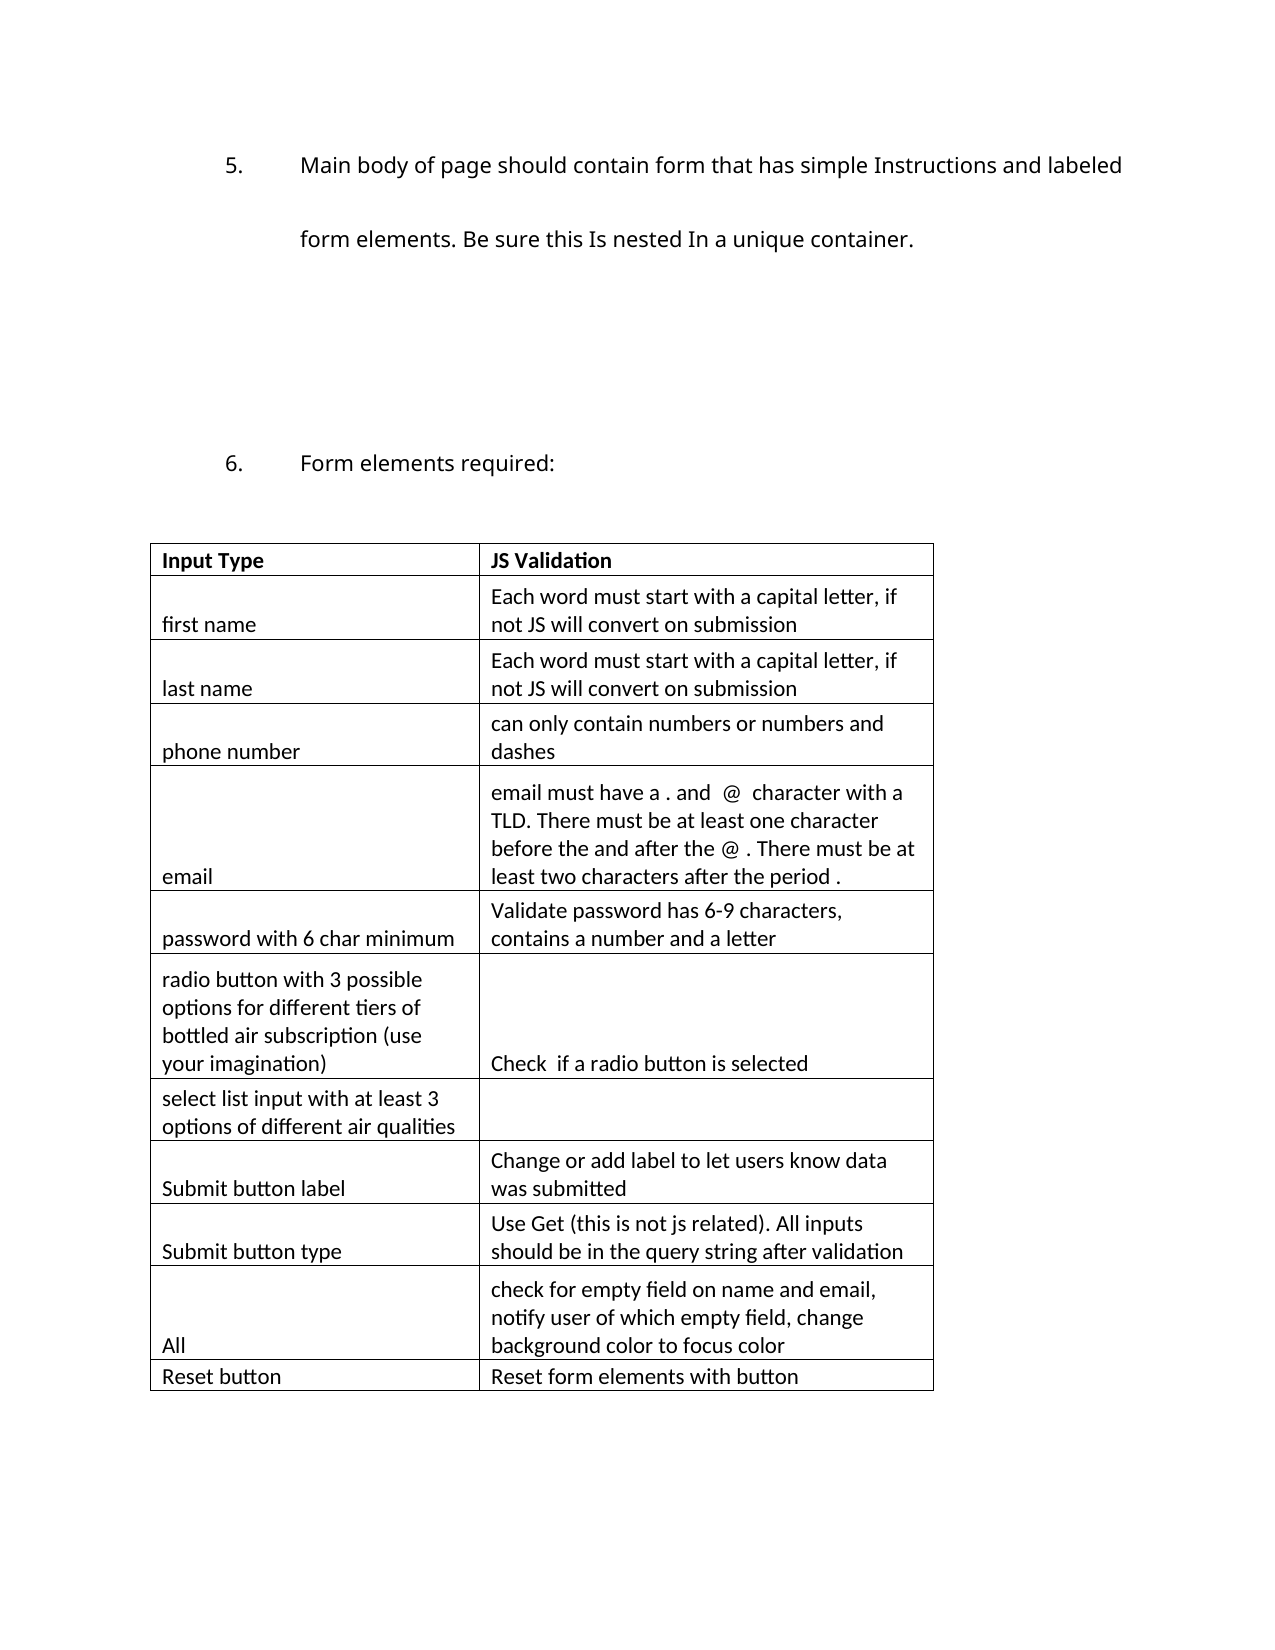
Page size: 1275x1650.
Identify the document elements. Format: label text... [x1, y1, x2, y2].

table_cell Each word must start with a capital letter, if not JS will convert on submission [480, 640, 933, 703]
table_cell Reset button [151, 1360, 479, 1390]
table_header JS Validation [480, 544, 933, 574]
table_cell Validate password has 6-9 characters, contains a number and a letter [480, 891, 933, 953]
list Form elements required: [225, 448, 1125, 478]
table_cell last name [151, 640, 479, 703]
table_cell All [151, 1266, 479, 1359]
table_cell phone number [151, 704, 479, 765]
table_cell [480, 1079, 933, 1140]
table_cell email [151, 766, 479, 890]
table_cell Check if a radio button is selected [480, 954, 933, 1078]
table_cell Submit button type [151, 1204, 479, 1265]
table_cell can only contain numbers or numbers and dashes [480, 704, 933, 765]
table_cell Change or add label to let users know data was submitted [480, 1141, 933, 1203]
table_cell Use Get (this is not js related). All inputs should be in the query string after validation [480, 1204, 933, 1265]
table_cell Reset form elements with button [480, 1360, 933, 1390]
table_cell email must have a . and @ character with a TLD. There must be at least one character before the and after the @ . There must be at least two characters after the period . [480, 766, 933, 890]
table_cell Submit button label [151, 1141, 479, 1203]
table_cell radio button with 3 possible options for different tiers of bottled air subscription (use your imagination) [151, 954, 479, 1078]
table_header Input Type [151, 544, 479, 574]
table_cell select list input with at least 3 options of different air qualities [151, 1079, 479, 1140]
table_cell first name [151, 576, 479, 638]
list Main body of page should contain form that has simple Instructions and labeled form elements. Be sure this Is nested In a unique container. [225, 150, 1125, 254]
table_cell Each word must start with a capital letter, if not JS will convert on submission [480, 576, 933, 638]
table_cell check for empty field on name and email, notify user of which empty field, change background color to focus color [480, 1266, 933, 1359]
table_cell password with 6 char minimum [151, 891, 479, 953]
